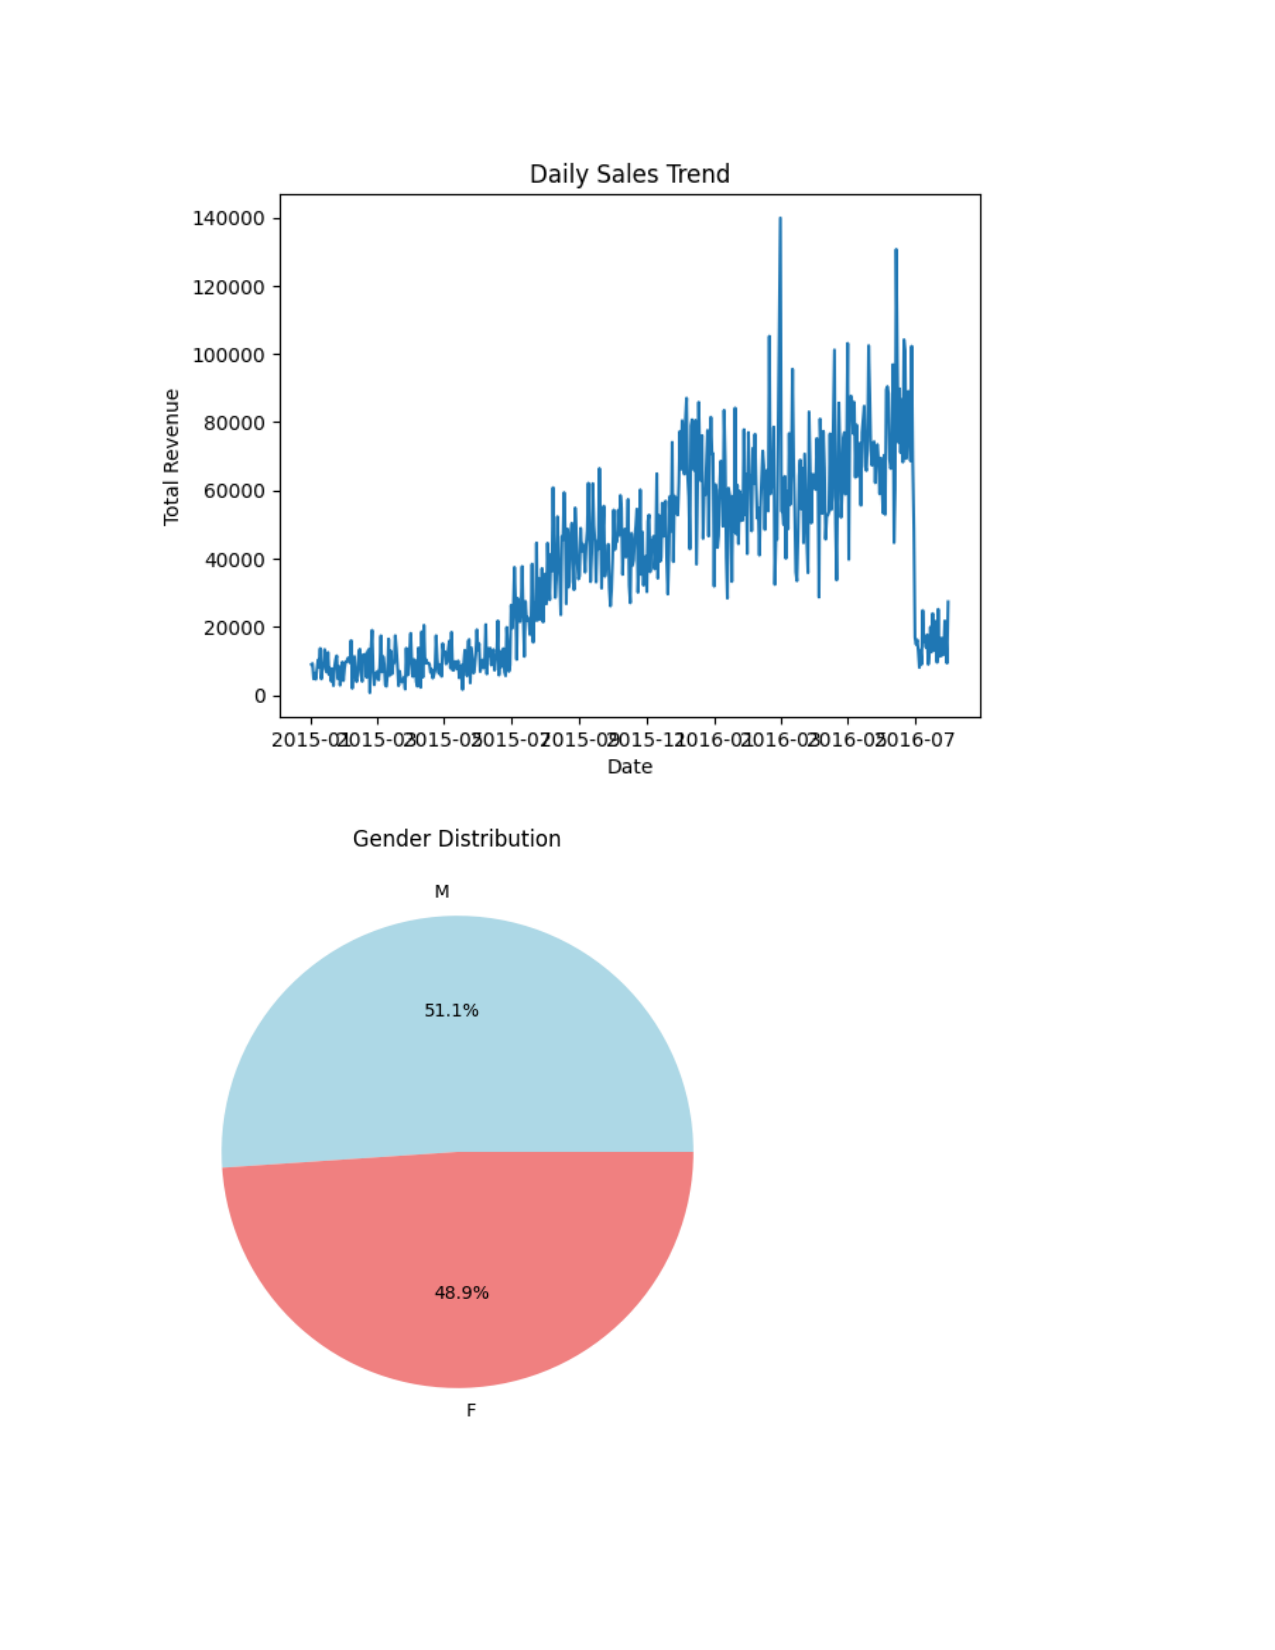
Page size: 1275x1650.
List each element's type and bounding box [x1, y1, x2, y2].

picture [150, 150, 993, 792]
picture [150, 817, 764, 1460]
